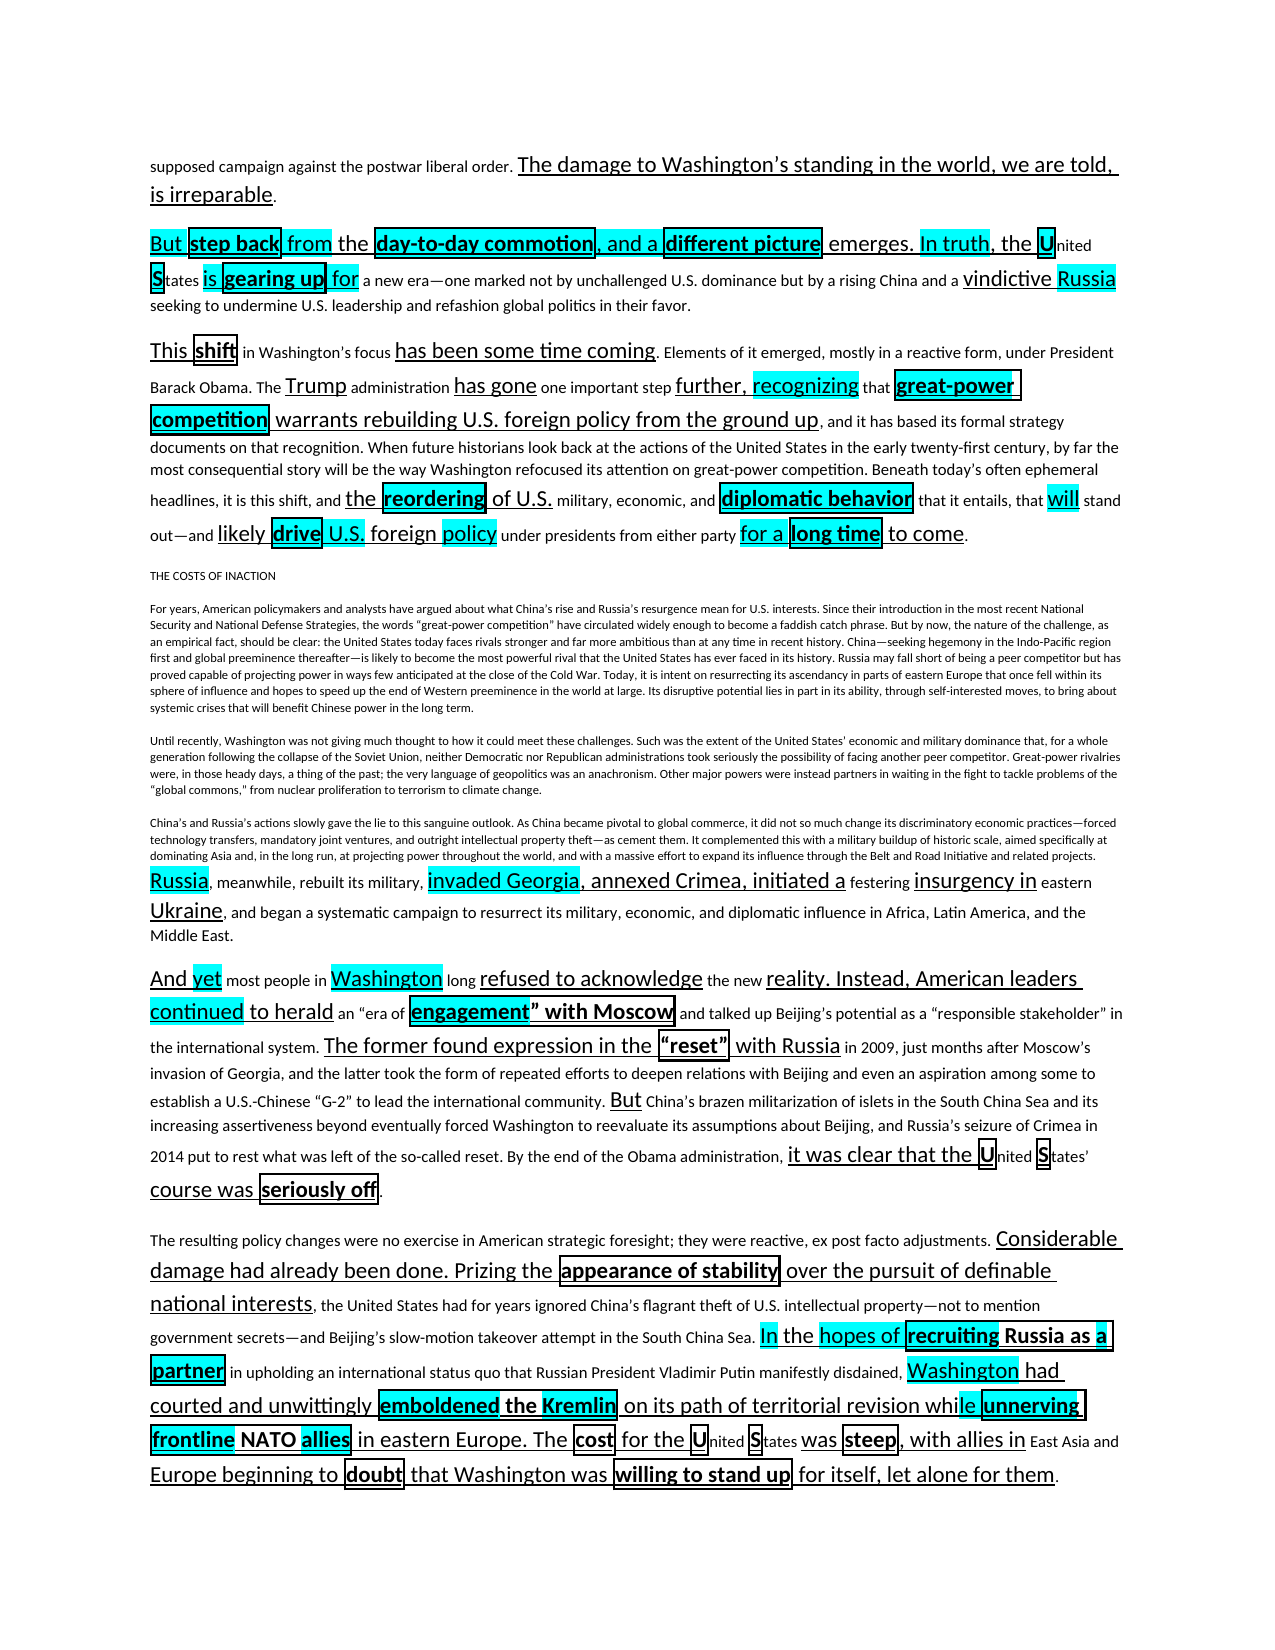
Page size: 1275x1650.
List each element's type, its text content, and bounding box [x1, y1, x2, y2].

text This shift in Washington’s focus has been some time coming. Elements of it emerged, mostly in a reactive form, under President Barack Obama. The Trump administration has gone one important step further, recognizing that great-power competition warrants rebuilding U.S. foreign policy from the ground up, and it has based its formal strategy documents on that recognition. When future historians look back at the actions of the United States in the early twenty-first century, by far the most consequential story will be the way Washington refocused its attention on great-power competition. Beneath today’s often ephemeral headlines, it is this shift, and the reordering of U.S. military, economic, and diplomatic behavior that it entails, that will stand out—and likely drive U.S. foreign policy under presidents from either party for a long time to come. [150, 334, 1125, 549]
text For years, American policymakers and analysts have argued about what China’s rise and Russia’s resurgence mean for U.S. interests. Since their introduction in the most recent National Security and National Defense Strategies, the words “great-power competition” have circulated widely enough to become a faddish catch phrase. But by now, the nature of the challenge, as an empirical fact, should be clear: the United States today faces rivals stronger and far more ambitious than at any time in recent history. China—seeking hegemony in the Indo-Pacific region first and global preeminence thereafter—is likely to become the most powerful rival that the United States has ever faced in its history. Russia may fall short of being a peer competitor but has proved capable of projecting power in ways few anticipated at the close of the Cold War. Today, it is intent on resurrecting its ascendancy in parts of eastern Europe that once fell within its sphere of influence and hopes to speed up the end of Western preeminence in the world at large. Its disruptive potential lies in part in its ability, through self-interested moves, to bring about systemic crises that will benefit Chinese power in the long term. [150, 601, 1125, 715]
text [150, 150, 1125, 208]
text But step back from the day-to-day commotion, and a different picture emerges. In truth, the United States is gearing up for a new era—one marked not by unchallenged U.S. dominance but by a rising China and a vindictive Russia seeking to undermine U.S. leadership and refashion global politics in their favor. [150, 227, 1125, 316]
text THE COSTS OF INACTION [150, 568, 1125, 583]
text And yet most people in Washington long refused to acknowledge the new reality. Instead, American leaders continued to herald an “era of engagement” with Moscow and talked up Beijing’s potential as a “responsible stakeholder” in the international system. The former found expression in the “reset” with Russia in 2009, just months after Moscow’s invasion of Georgia, and the latter took the form of repeated efforts to deepen relations with Beijing and even an aspiration among some to establish a U.S.-Chinese “G-2” to lead the international community. But China’s brazen militarization of islets in the South China Sea and its increasing assertiveness beyond eventually forced Washington to reevaluate its assumptions about Beijing, and Russia’s seizure of Crimea in 2014 put to rest what was left of the so-called reset. By the end of the Obama administration, it was clear that the United States’ course was seriously off. [150, 964, 1125, 1205]
text China’s and Russia’s actions slowly gave the lie to this sanguine outlook. As China became pivotal to global commerce, it did not so much change its discriminatory economic practices—forced technology transfers, mandatory joint ventures, and outright intellectual property theft—as cement them. It complemented this with a military buildup of historic scale, aimed specifically at dominating Asia and, in the long run, at projecting power throughout the world, and with a massive effort to expand its influence through the Belt and Road Initiative and related projects. Russia, meanwhile, rebuilt its military, invaded Georgia, annexed Crimea, initiated a festering insurgency in eastern Ukraine, and began a systematic campaign to resurrect its military, economic, and diplomatic influence in Africa, Latin America, and the Middle East. [150, 815, 1125, 946]
text Until recently, Washington was not giving much thought to how it could meet these challenges. Such was the extent of the United States’ economic and military dominance that, for a whole generation following the collapse of the Soviet Union, neither Democratic nor Republican administrations took seriously the possibility of facing another peer competitor. Great-power rivalries were, in those heady days, a thing of the past; the very language of geopolitics was an anachronism. Other major powers were instead partners in waiting in the fight to tackle problems of the “global commons,” from nuclear proliferation to terrorism to climate change. [150, 733, 1125, 798]
text The resulting policy changes were no exercise in American strategic foresight; they were reactive, ex post facto adjustments. Considerable damage had already been done. Prizing the appearance of stability over the pursuit of definable national interests, the United States had for years ignored China’s flagrant theft of U.S. intellectual property—not to mention government secrets—and Beijing’s slow-motion takeover attempt in the South China Sea. In the hopes of recruiting Russia as a partner in upholding an international status quo that Russian President Vladimir Putin manifestly disdained, Washington had courted and unwittingly emboldened the Kremlin on its path of territorial revision while unnerving frontline NATO allies in eastern Europe. The cost for the United States was steep, with allies in East Asia and Europe beginning to doubt that Washington was willing to stand up for itself, let alone for them. [150, 1224, 1125, 1490]
